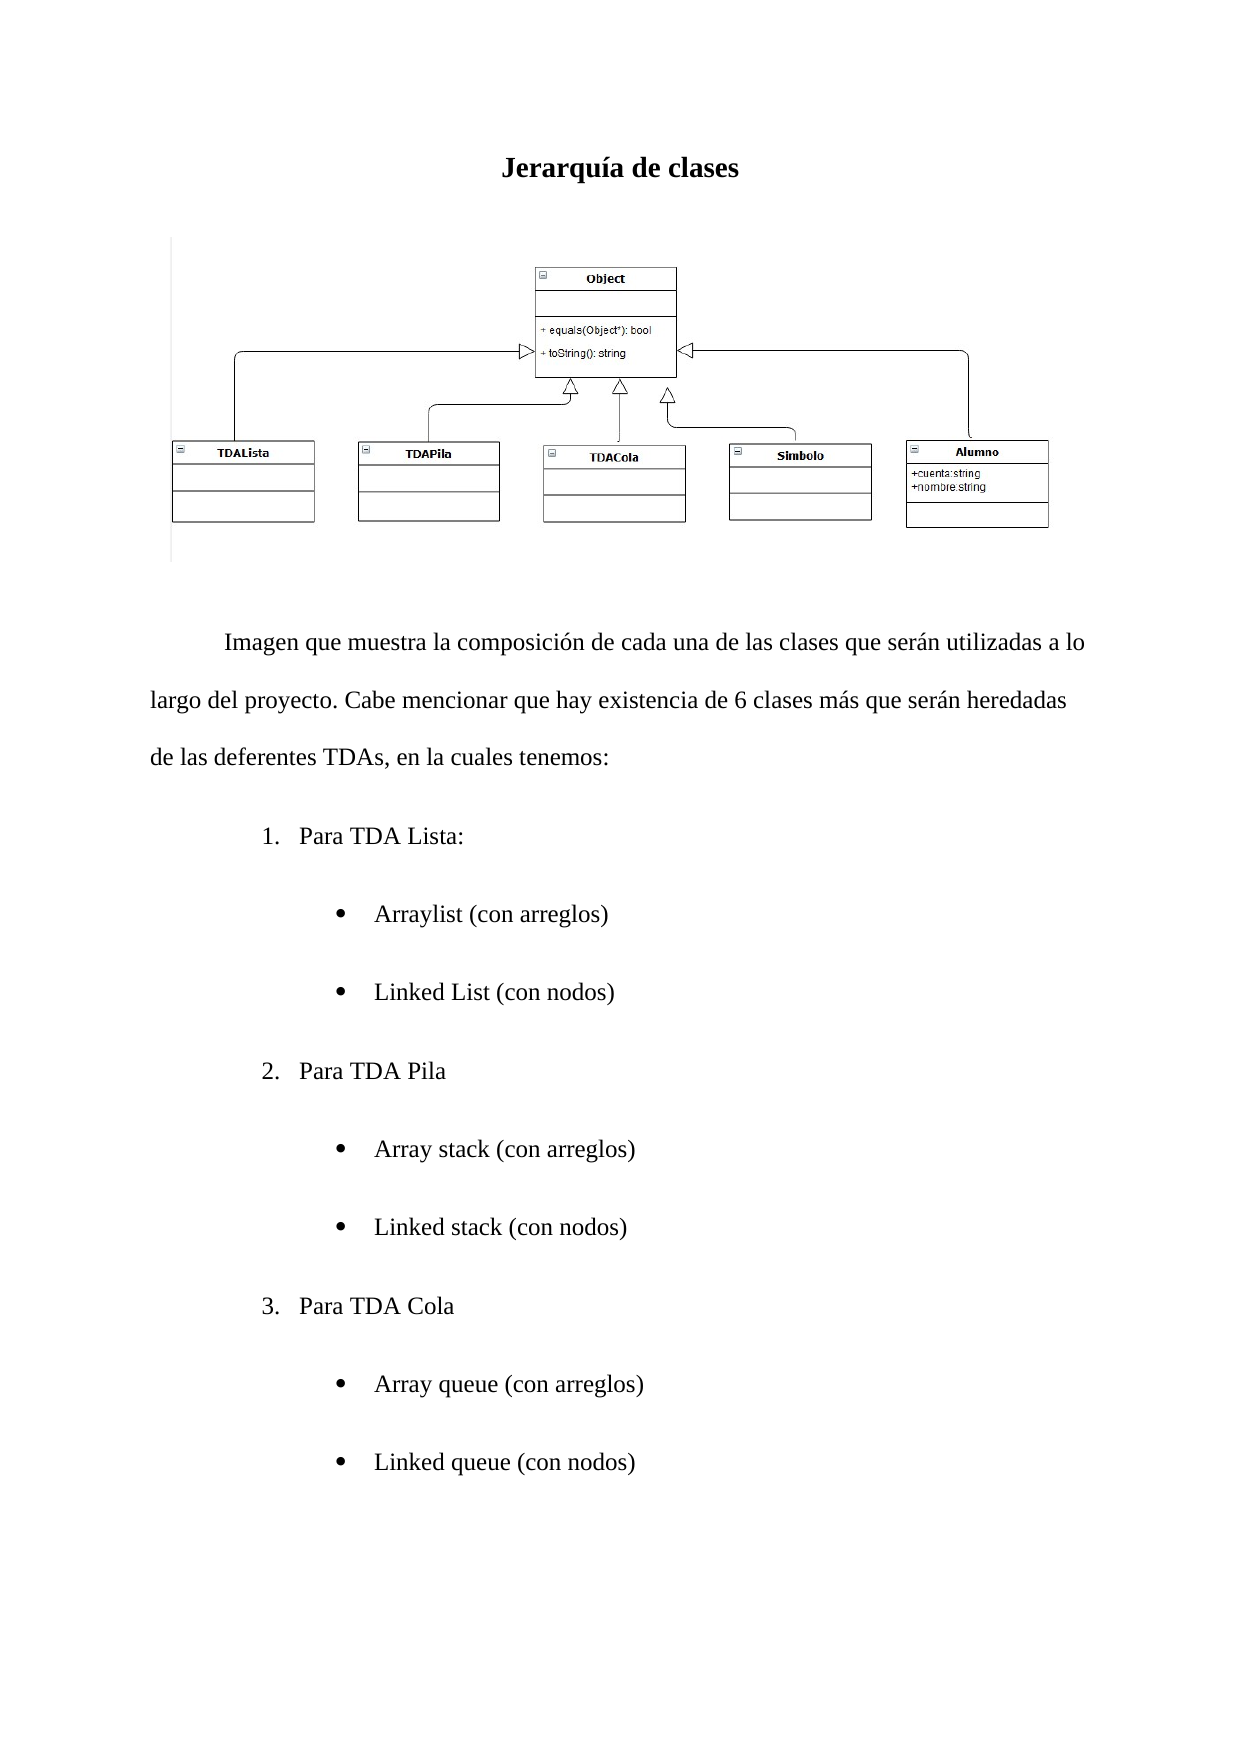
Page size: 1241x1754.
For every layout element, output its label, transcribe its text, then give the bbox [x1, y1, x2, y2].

list Arraylist (con arreglos) [336, 899, 1090, 928]
list Linked queue (con nodos) [336, 1447, 1090, 1476]
picture [169, 237, 1071, 562]
list Array stack (con arreglos) [336, 1134, 1090, 1163]
list Para TDA Lista: [261, 821, 1090, 849]
list Array queue (con arreglos) [336, 1369, 1090, 1398]
list Linked stack (con nodos) [336, 1212, 1090, 1241]
text Jerarquía de clases [150, 150, 1090, 183]
list Linked List (con nodos) [336, 977, 1090, 1006]
list Para TDA Cola [261, 1291, 1090, 1319]
list Para TDA Pila [261, 1056, 1090, 1084]
text Imagen que muestra la composición de cada una de las clases que serán utilizadas a lo largo del proyecto. Cabe mencionar que hay existencia de 6 clases más que serán heredadas de las deferentes TDAs, en la cuales tenemos: [150, 627, 1090, 771]
